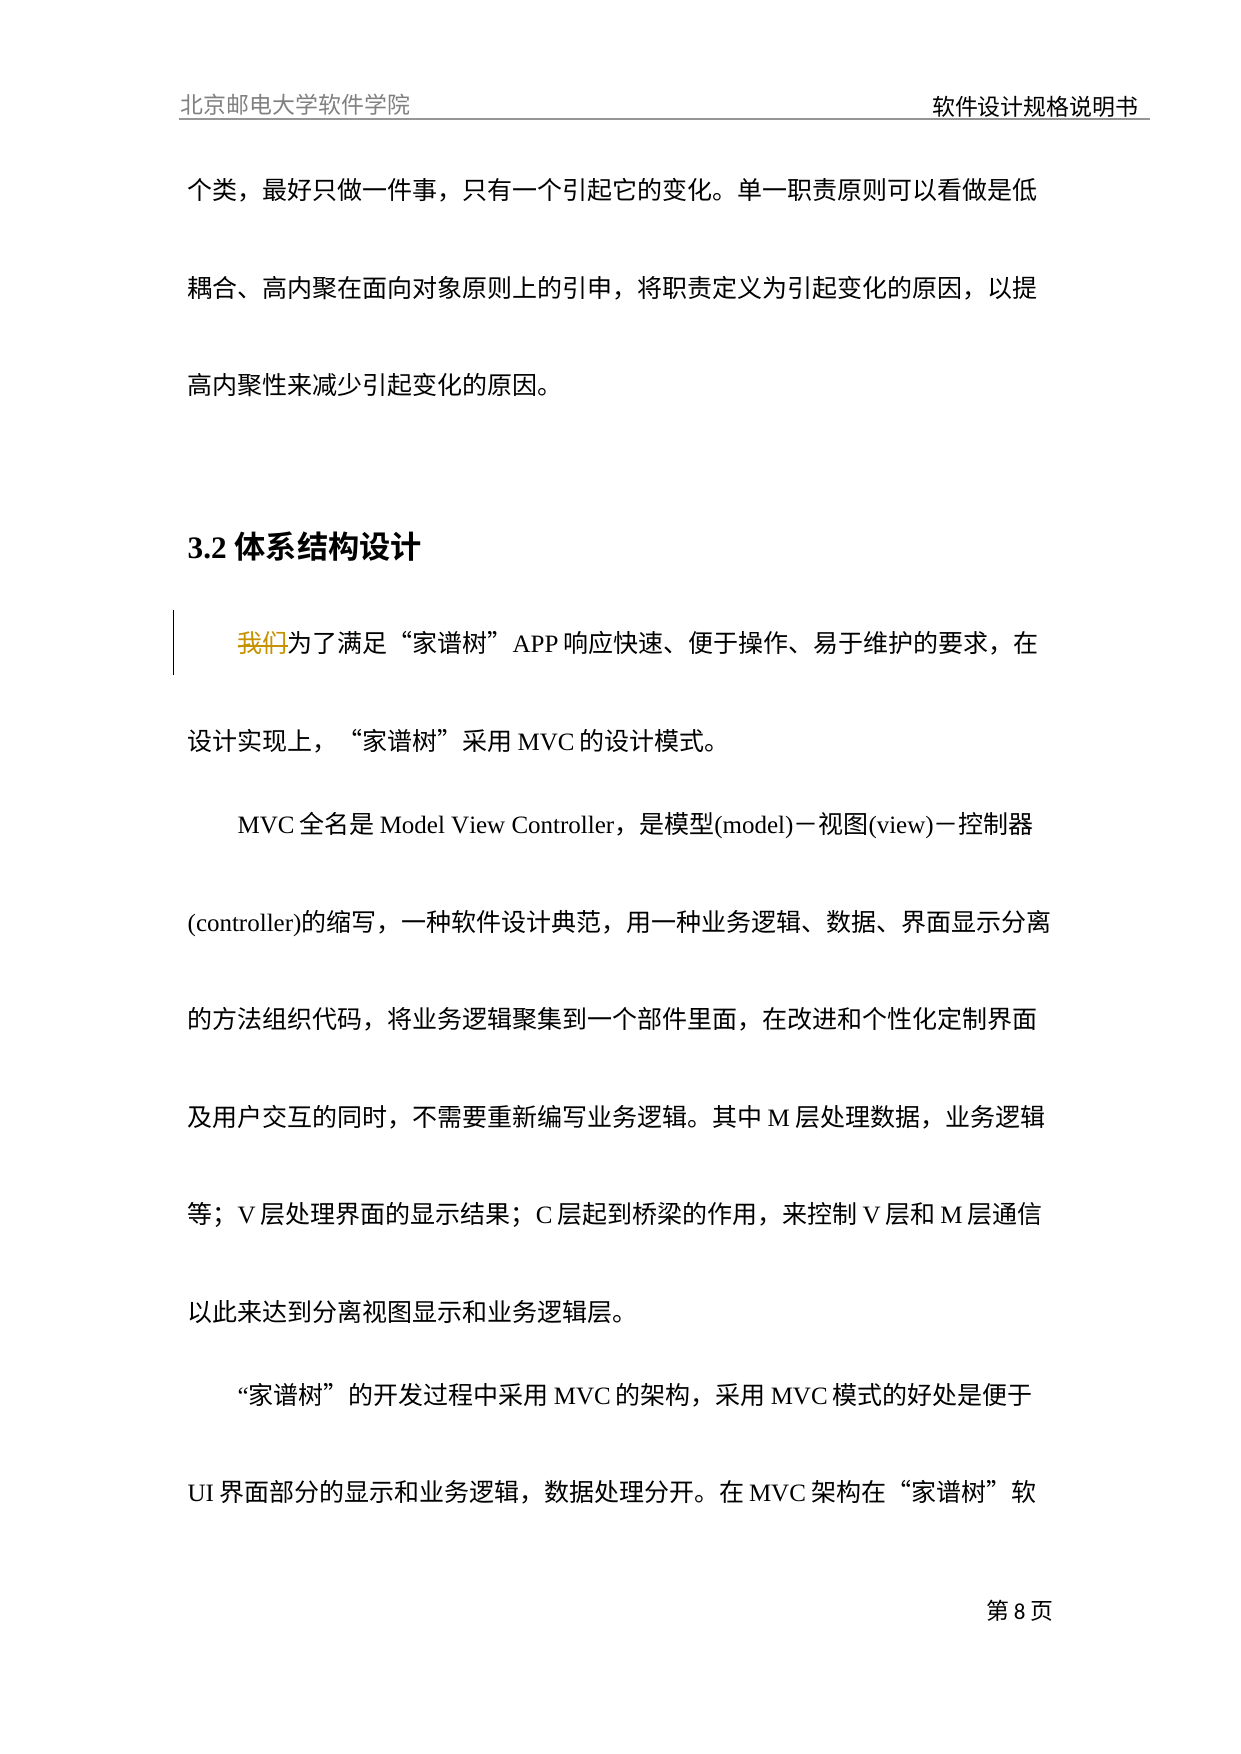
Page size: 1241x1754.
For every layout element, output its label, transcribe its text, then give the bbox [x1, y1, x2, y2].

text 为了满足“家谱树”APP响应快速、便于操作、易于维护的要求，在设计实现上，“家谱树”采用MVC的设计模式。 [187, 609, 1053, 772]
text “家谱树”的开发过程中采用MVC的架构，采用MVC模式的好处是便于UI界面部分的显示和业务逻辑，数据处理分开。在MVC架构在“家谱树”软件采用如下的运用方式： [187, 1361, 1053, 1523]
subtitle 3.2 体系结构设计 [187, 513, 1053, 578]
text “家谱树”运用在面向对象设计部分采取单一职责原则，其核心思想为：一个类，最好只做一件事，只有一个引起它的变化。单一职责原则可以看做是低耦合、高内聚在面向对象原则上的引申，将职责定义为引起变化的原因，以提高内聚性来减少引起变化的原因。 [187, 156, 1053, 416]
